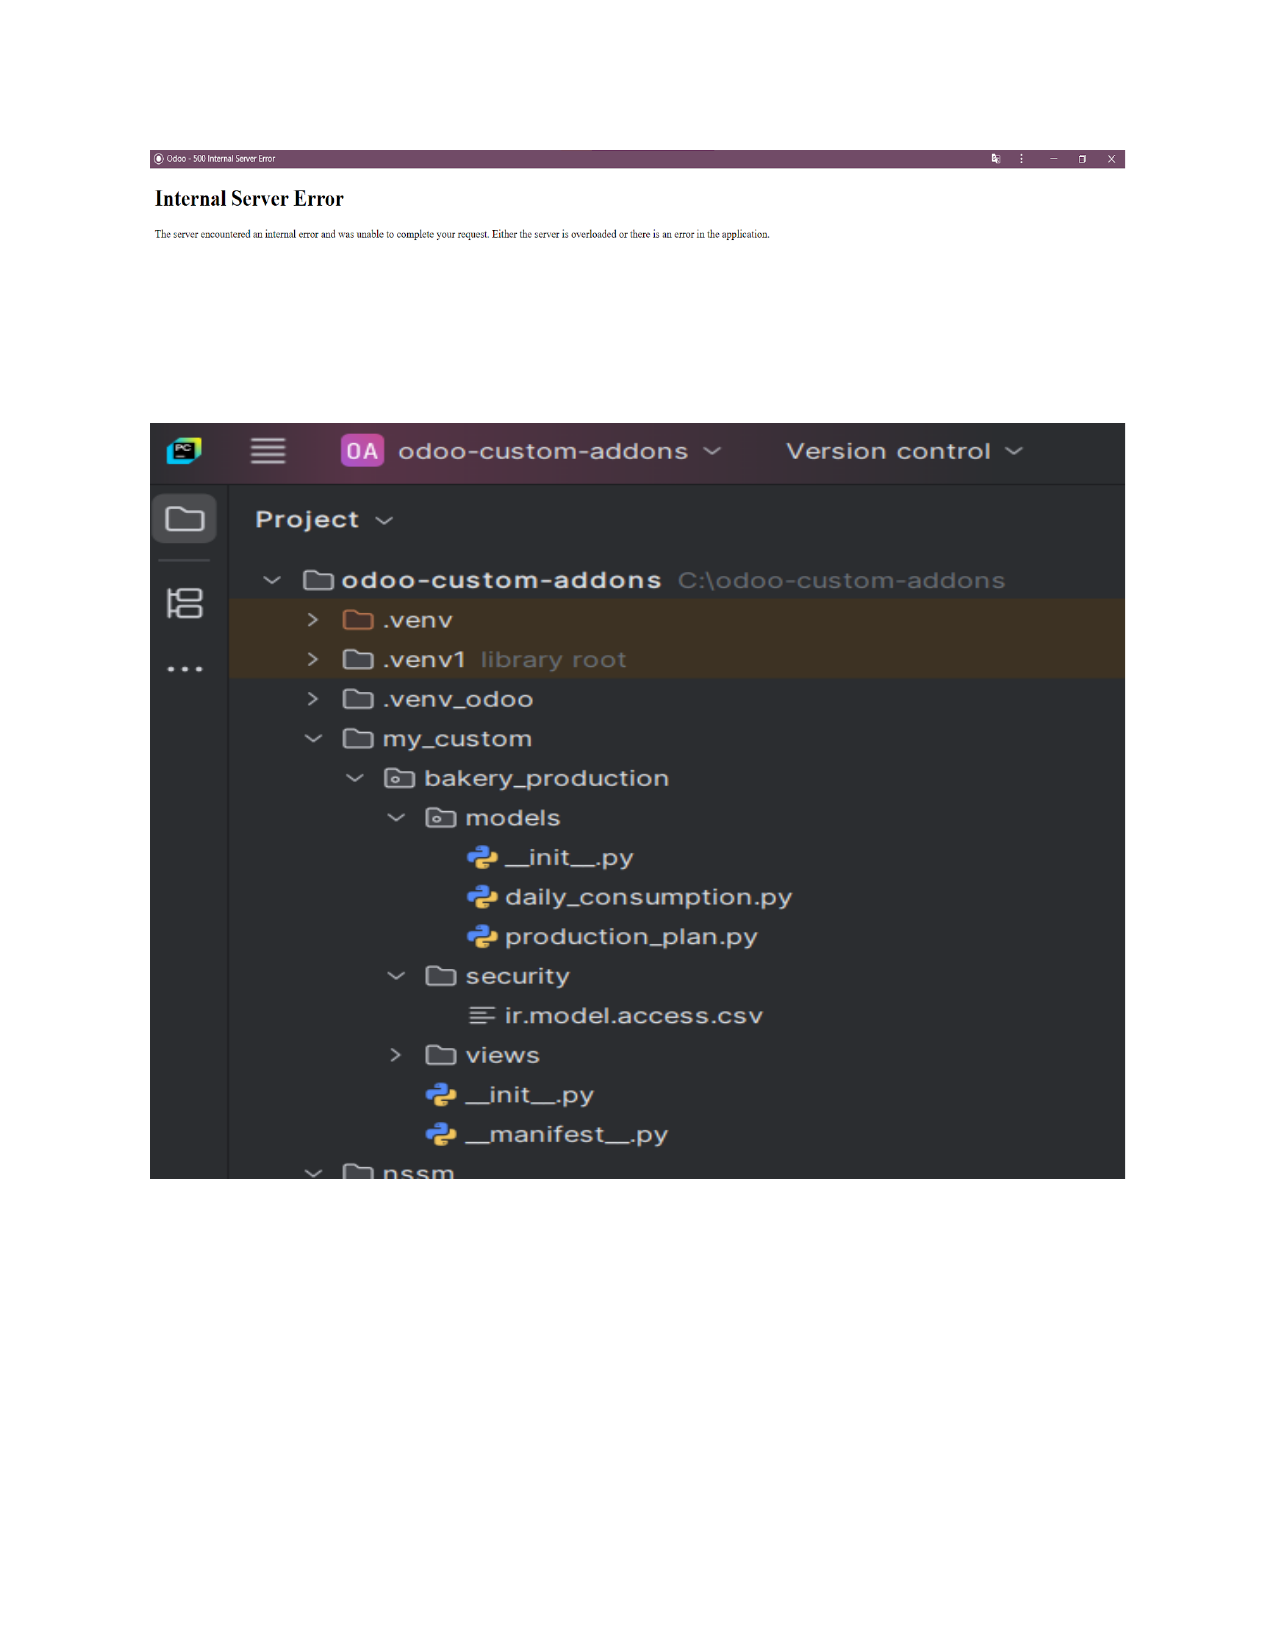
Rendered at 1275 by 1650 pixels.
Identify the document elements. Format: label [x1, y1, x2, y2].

picture [150, 423, 1125, 1179]
picture [150, 150, 1125, 405]
